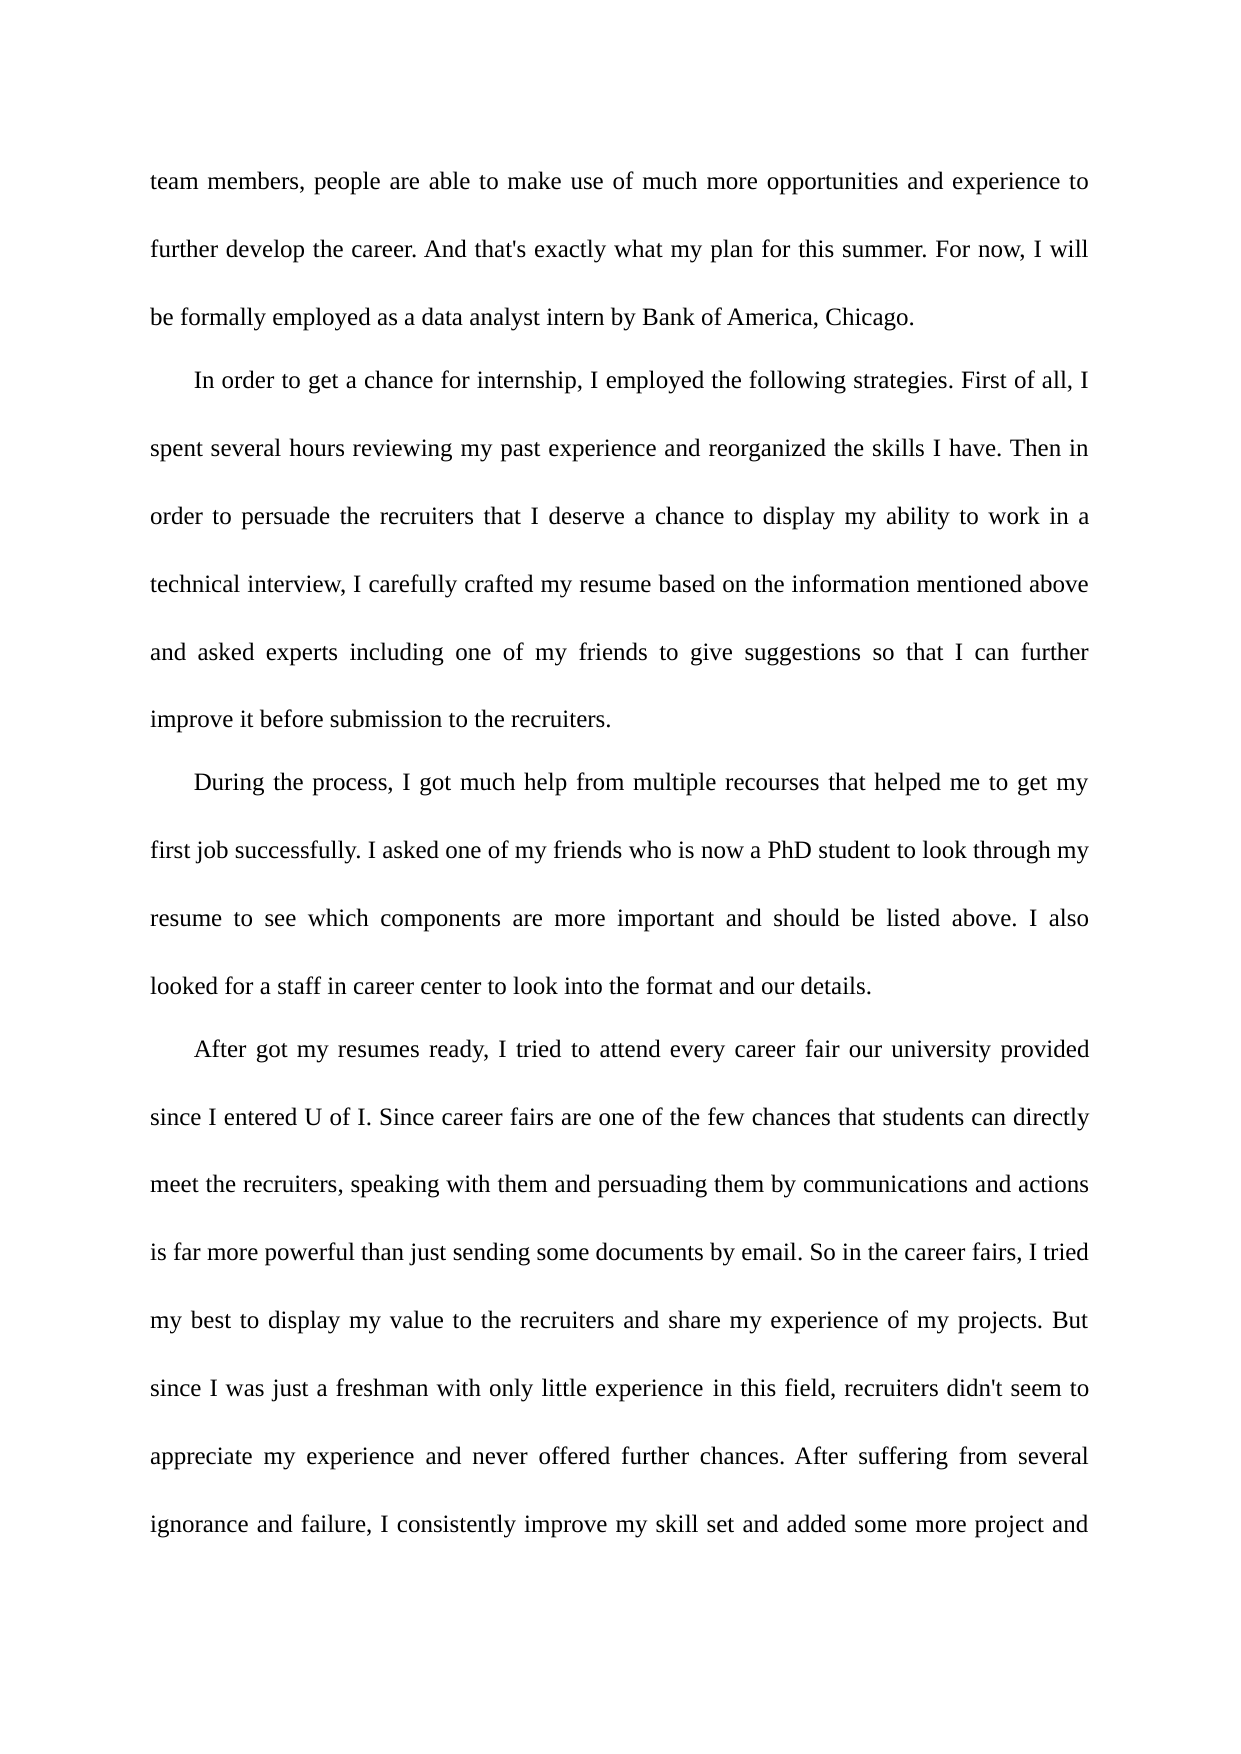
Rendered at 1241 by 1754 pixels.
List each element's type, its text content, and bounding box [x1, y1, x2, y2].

text In order to get a chance for internship, I employed the following strategies. First of all, I spent several hours reviewing my past experience and reorganized the skills I have. Then in order to persuade the recruiters that I deserve a chance to display my ability to work in a technical interview, I carefully crafted my resume based on the information mentioned above and asked experts including one of my friends to give suggestions so that I can further improve it before submission to the recruiters. [150, 362, 1090, 736]
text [150, 1031, 1090, 1541]
text During the process, I got much help from multiple recourses that helped me to get my first job successfully. I asked one of my friends who is now a PhD student to look through my resume to see which components are more important and should be listed above. I also looked for a staff in career center to look into the format and our details. [150, 765, 1090, 1002]
